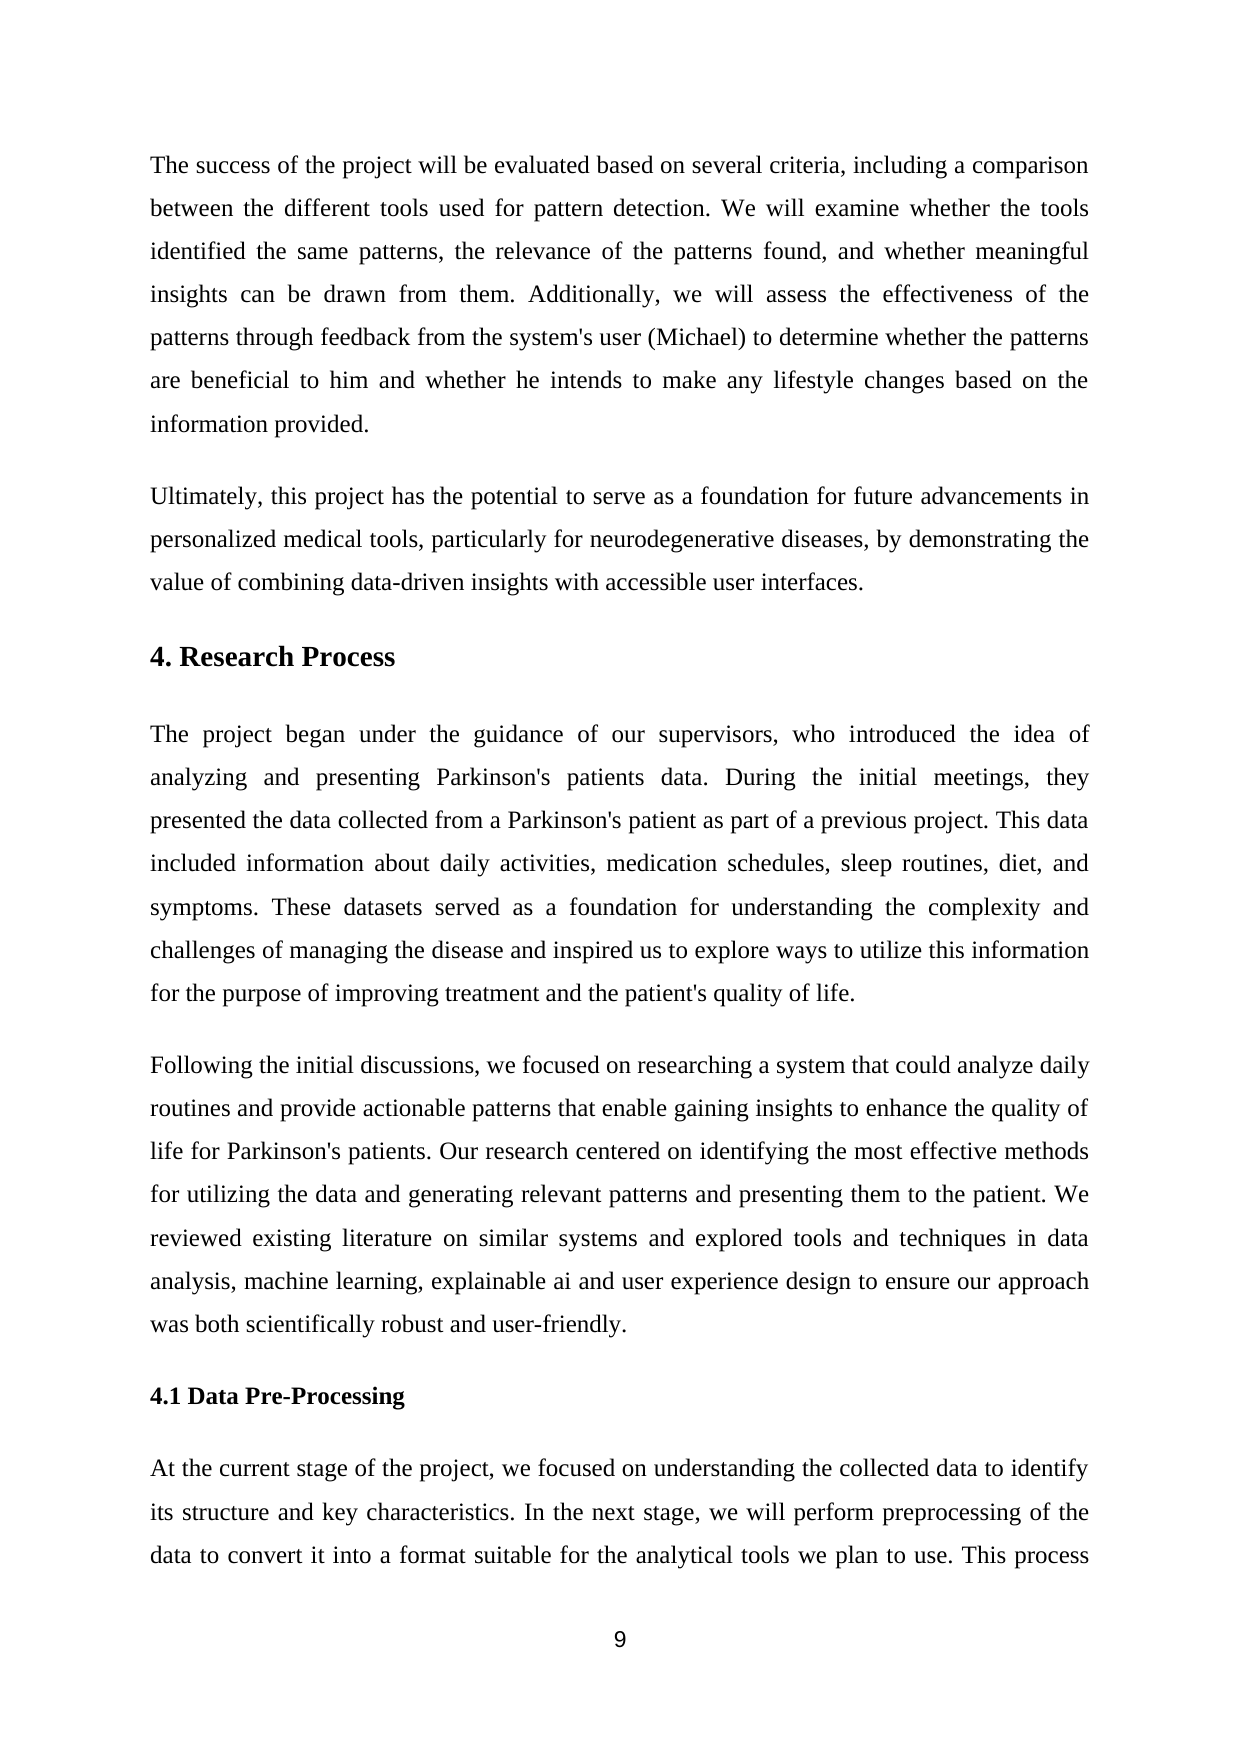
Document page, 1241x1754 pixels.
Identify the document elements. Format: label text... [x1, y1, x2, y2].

text The project began under the guidance of our supervisors, who introduced the idea of analyzing and presenting Parkinson's patients data. During the initial meetings, they presented the data collected from a Parkinson's patient as part of a previous project. This data included information about daily activities, medication schedules, sleep routines, diet, and symptoms. These datasets served as a foundation for understanding the complexity and challenges of managing the disease and inspired us to explore ways to utilize this information for the purpose of improving treatment and the patient's quality of life. [150, 719, 1090, 1007]
text Following the initial discussions, we focused on researching a system that could analyze daily routines and provide actionable patterns that enable gaining insights to enhance the quality of life for Parkinson's patients. Our research centered on identifying the most effective methods for utilizing the data and generating relevant patterns and presenting them to the patient. We reviewed existing literature on similar systems and explored tools and techniques in data analysis, machine learning, explainable ai and user experience design to ensure our approach was both scientifically robust and user-friendly. [150, 1050, 1090, 1338]
text Ultimately, this project has the potential to serve as a foundation for future advancements in personalized medical tools, particularly for neurodegenerative diseases, by demonstrating the value of combining data-driven insights with accessible user interfaces. [150, 481, 1090, 596]
text The success of the project will be evaluated based on several criteria, including a comparison between the different tools used for pattern detection. We will examine whether the tools identified the same patterns, the relevance of the patterns found, and whether meaningful insights can be drawn from them. Additionally, we will assess the effectiveness of the patterns through feedback from the system's user (Michael) to determine whether the patterns are beneficial to him and whether he intends to make any lifestyle changes based on the information provided. [150, 150, 1090, 437]
text 4.1 Data Pre-Processing [150, 1381, 1090, 1410]
text 4. Research Process [150, 639, 1090, 673]
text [150, 1453, 1090, 1568]
